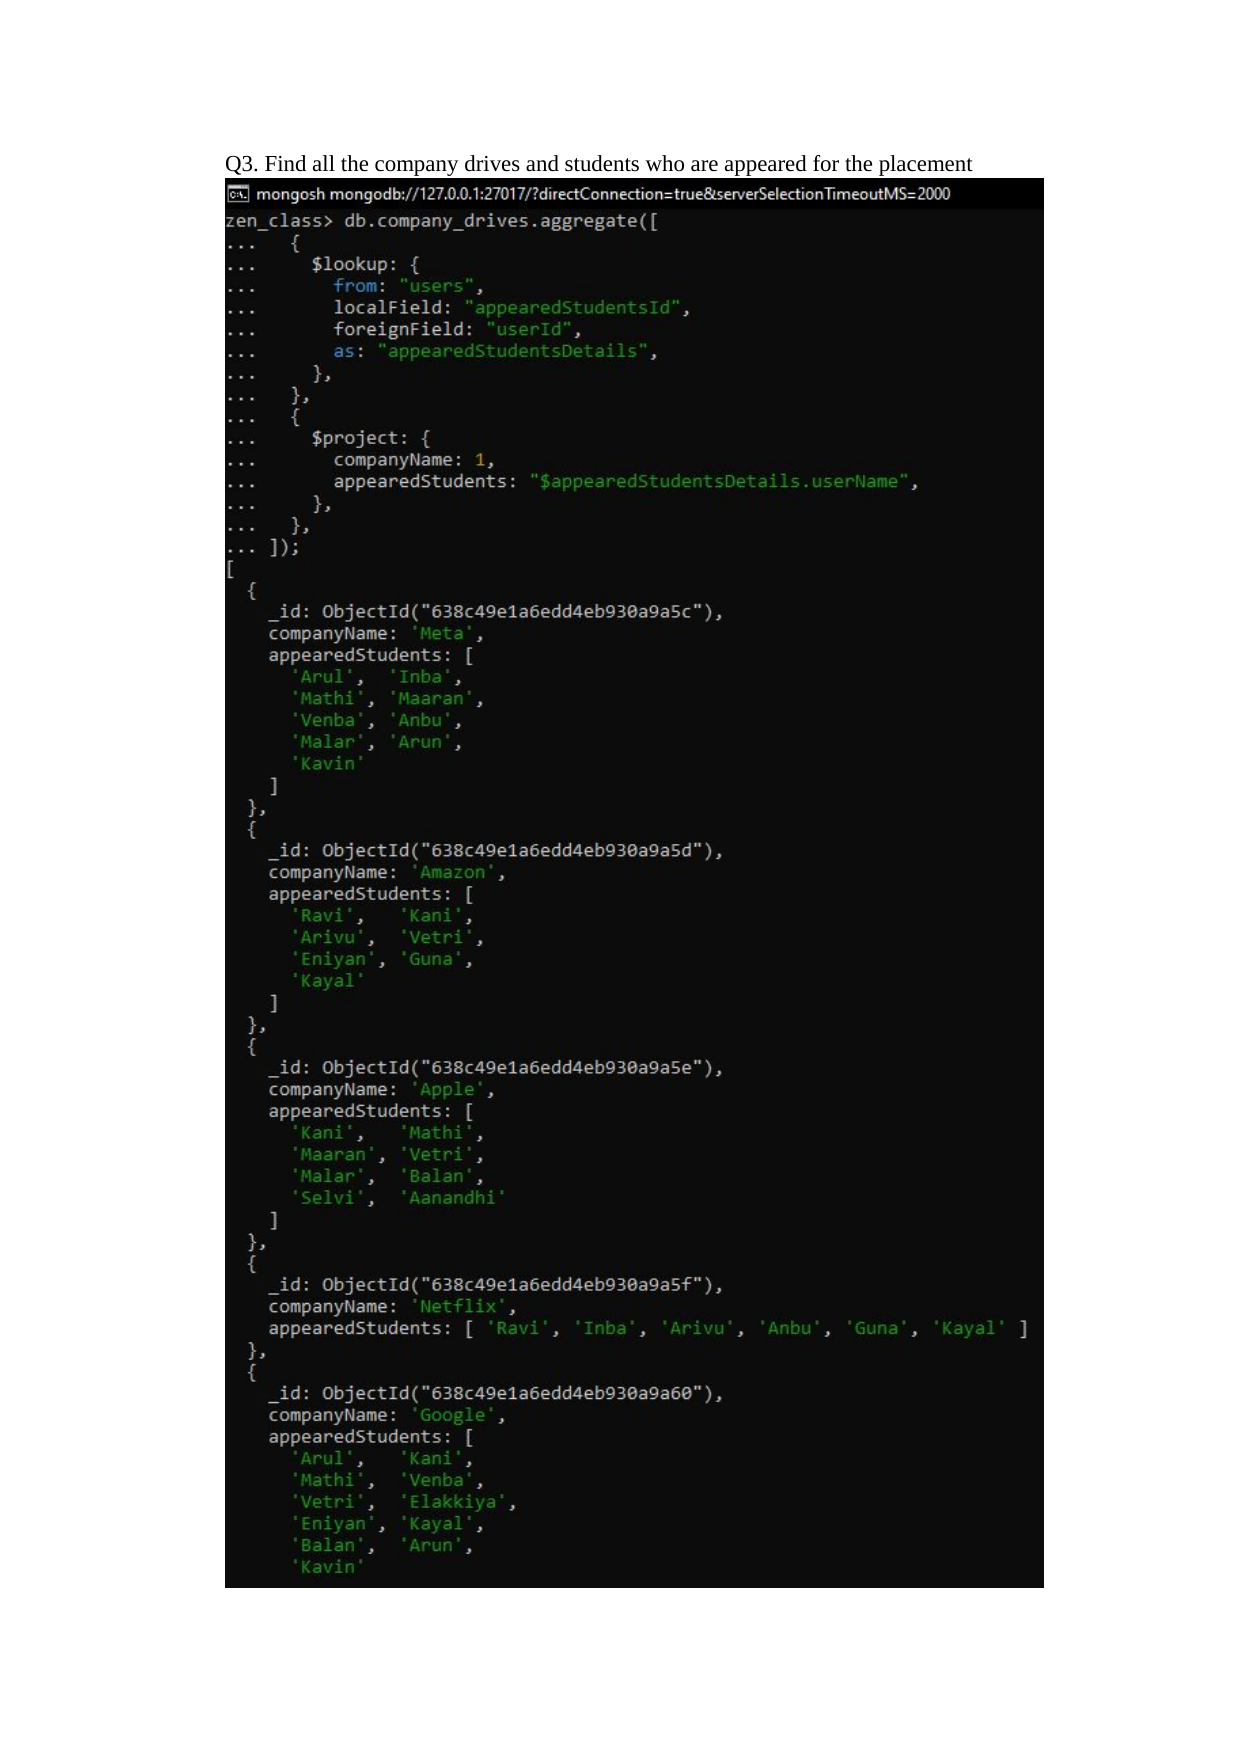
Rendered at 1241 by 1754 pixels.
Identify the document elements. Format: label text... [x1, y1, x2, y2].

list Q3. Find all the company drives and students who are appeared for the placement [225, 150, 1090, 176]
picture [225, 178, 1044, 1588]
